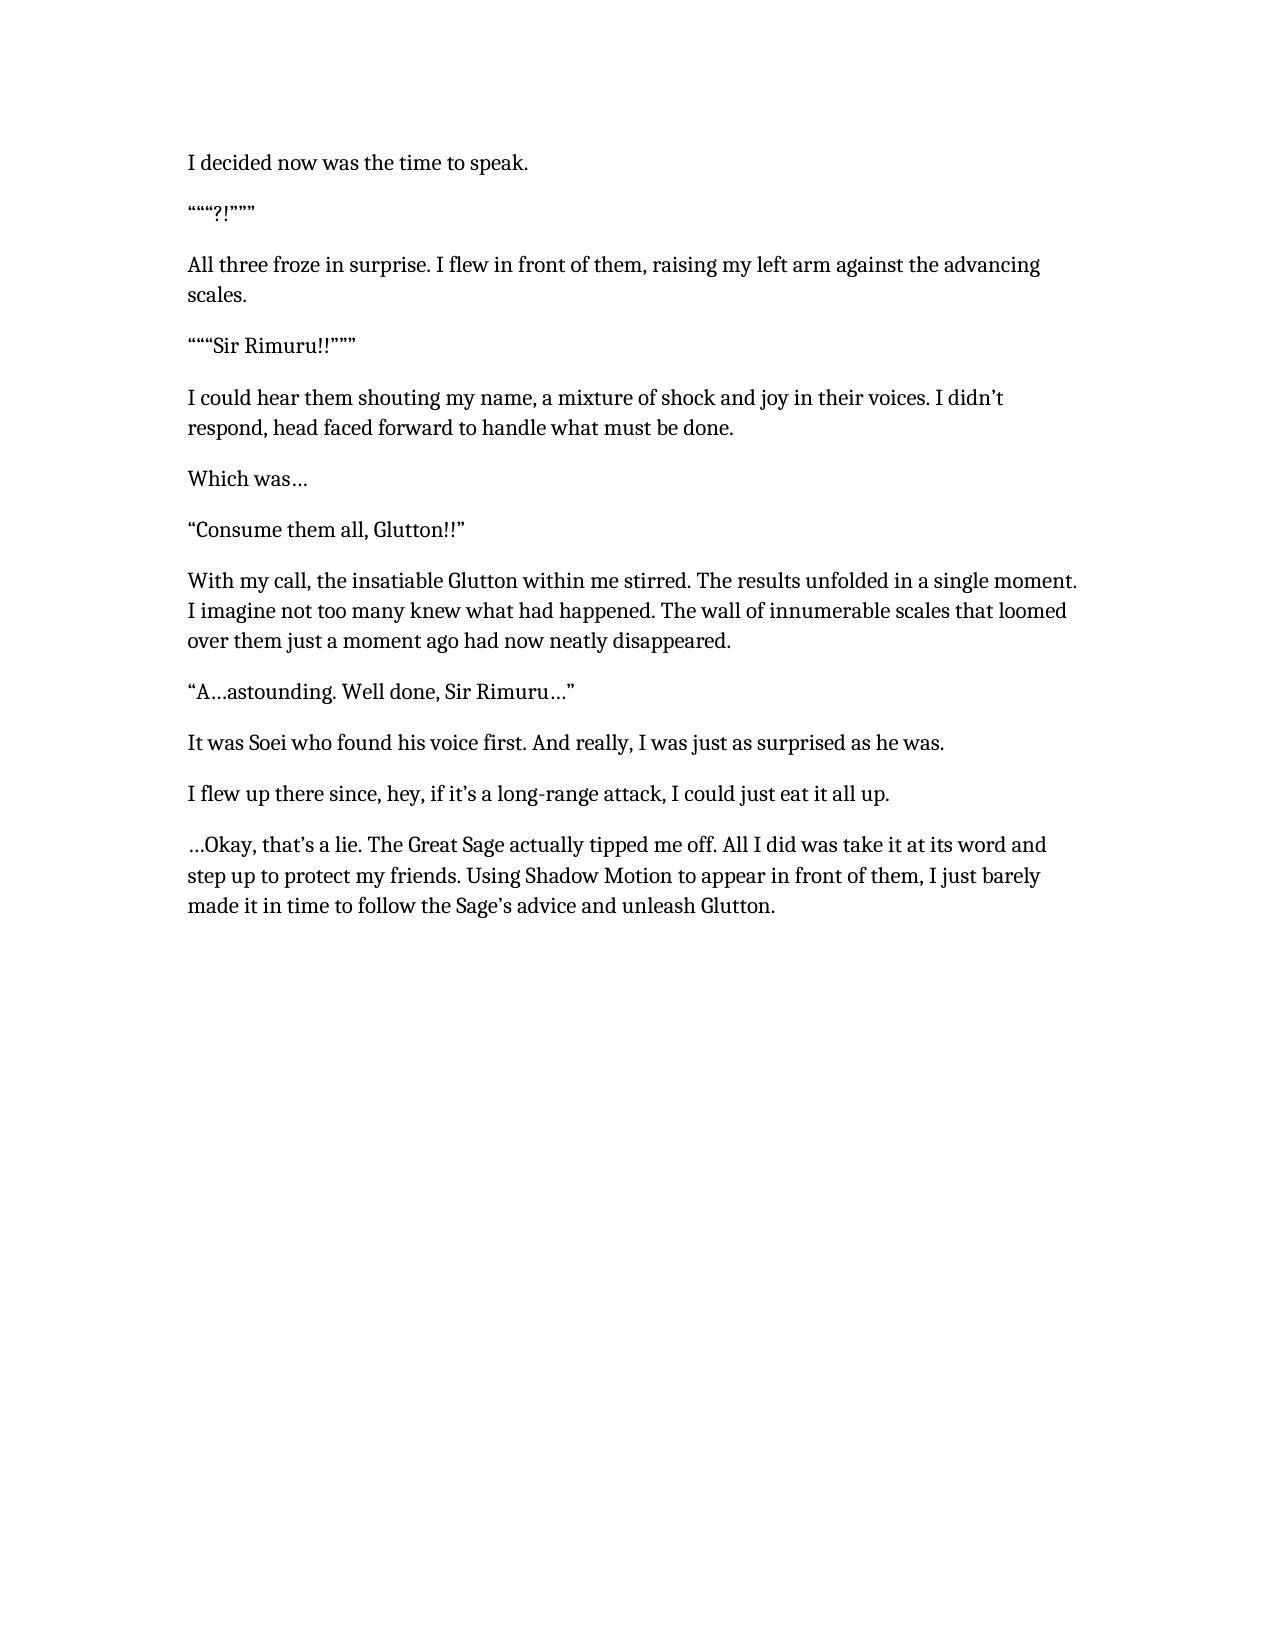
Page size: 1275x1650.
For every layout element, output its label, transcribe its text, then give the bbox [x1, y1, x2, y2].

text “““?!””” [187, 201, 1087, 227]
text It was Soei who found his voice first. And really, I was just as surprised as he was. [187, 730, 1087, 757]
text With my call, the insatiable Glutton within me stirred. The results unfolded in a single moment. I imagine not too many knew what had happened. The wall of innumerable scales that loomed over them just a moment ago had now neatly disappeared. [187, 568, 1087, 654]
text “““Sir Rimuru!!””” [187, 333, 1087, 360]
text I flew up there since, hey, if it’s a long-range attack, I could just eat it all up. [187, 781, 1087, 808]
text All three froze in surprise. I flew in front of them, raising my left arm against the advancing scales. [187, 252, 1087, 309]
text …Okay, that’s a lie. The Great Sage actually tipped me off. All I did was take it at its word and step up to protect my friends. Using Shadow Motion to appear in front of them, I just barely made it in time to follow the Sage’s advice and unleash Glutton. [187, 832, 1087, 919]
text I decided now was the time to speak. [187, 150, 1087, 176]
text I could hear them shouting my name, a mixture of shock and joy in their voices. I didn’t respond, head faced forward to handle what must be done. [187, 384, 1087, 441]
text “Consume them all, Glutton!!” [187, 517, 1087, 543]
text “A…astounding. Well done, Sir Rimuru…” [187, 679, 1087, 706]
text Which was… [187, 466, 1087, 492]
